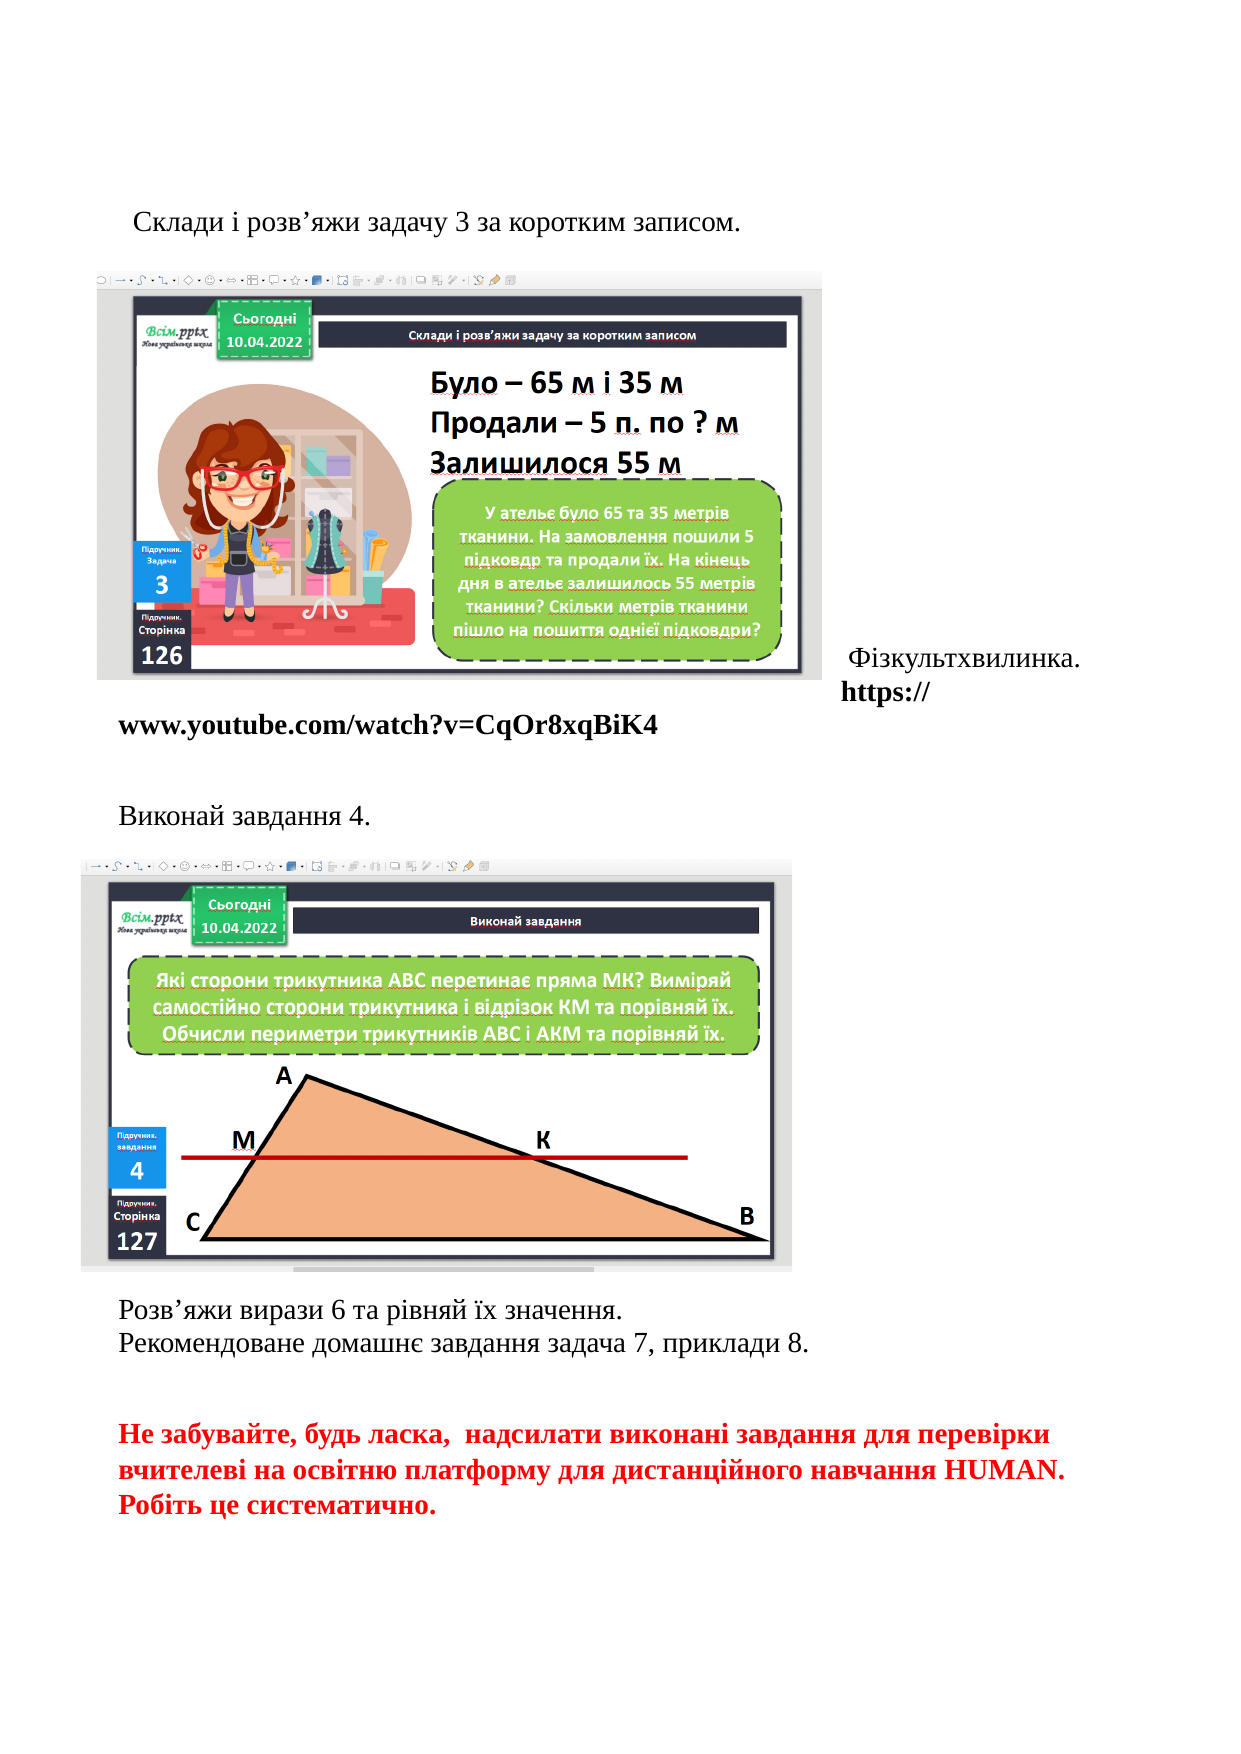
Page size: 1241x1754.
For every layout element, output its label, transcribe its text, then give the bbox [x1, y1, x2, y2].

picture [96, 271, 822, 680]
text Фізкультхвилинка. [822, 640, 1122, 674]
text Виконай завдання 4. [118, 798, 1122, 832]
text Розв’яжи вирази 6 та рівняй їх значення. [118, 1292, 1122, 1326]
picture [80, 859, 793, 1272]
text Рекомендоване домашнє завдання задача 7, приклади 8. [118, 1326, 1122, 1359]
text Не забувайте, будь ласка, надсилати виконані завдання для перевірки вчителеві на освітню платформу для дистанційного навчання HUMAN. Робіть це систематично. [118, 1417, 1122, 1521]
text https://www.youtube.com/watch?v=CqOr8xqBiK4 [118, 674, 1122, 741]
text Склади і розв’яжи задачу 3 за коротким записом. [118, 204, 1122, 238]
